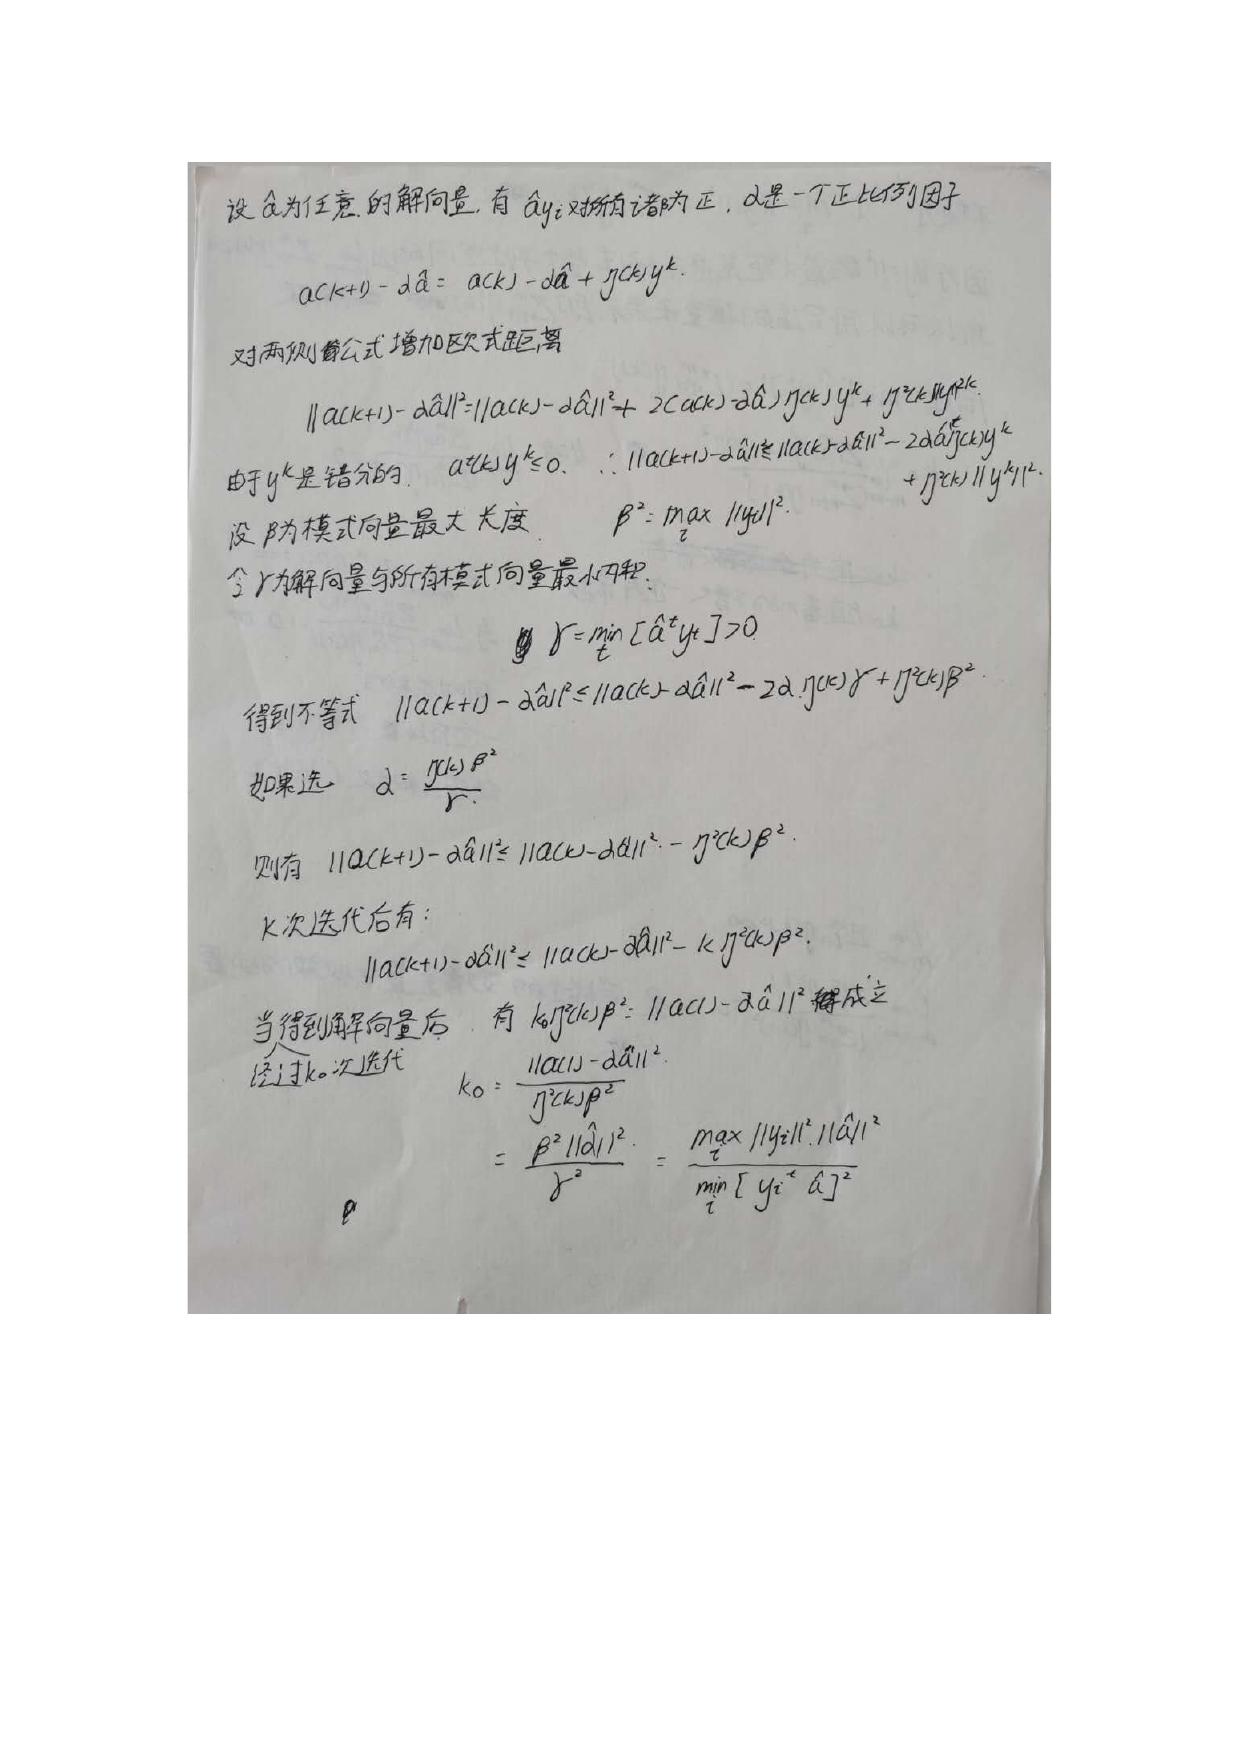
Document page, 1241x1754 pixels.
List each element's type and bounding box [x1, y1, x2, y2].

picture [187, 162, 1052, 1314]
